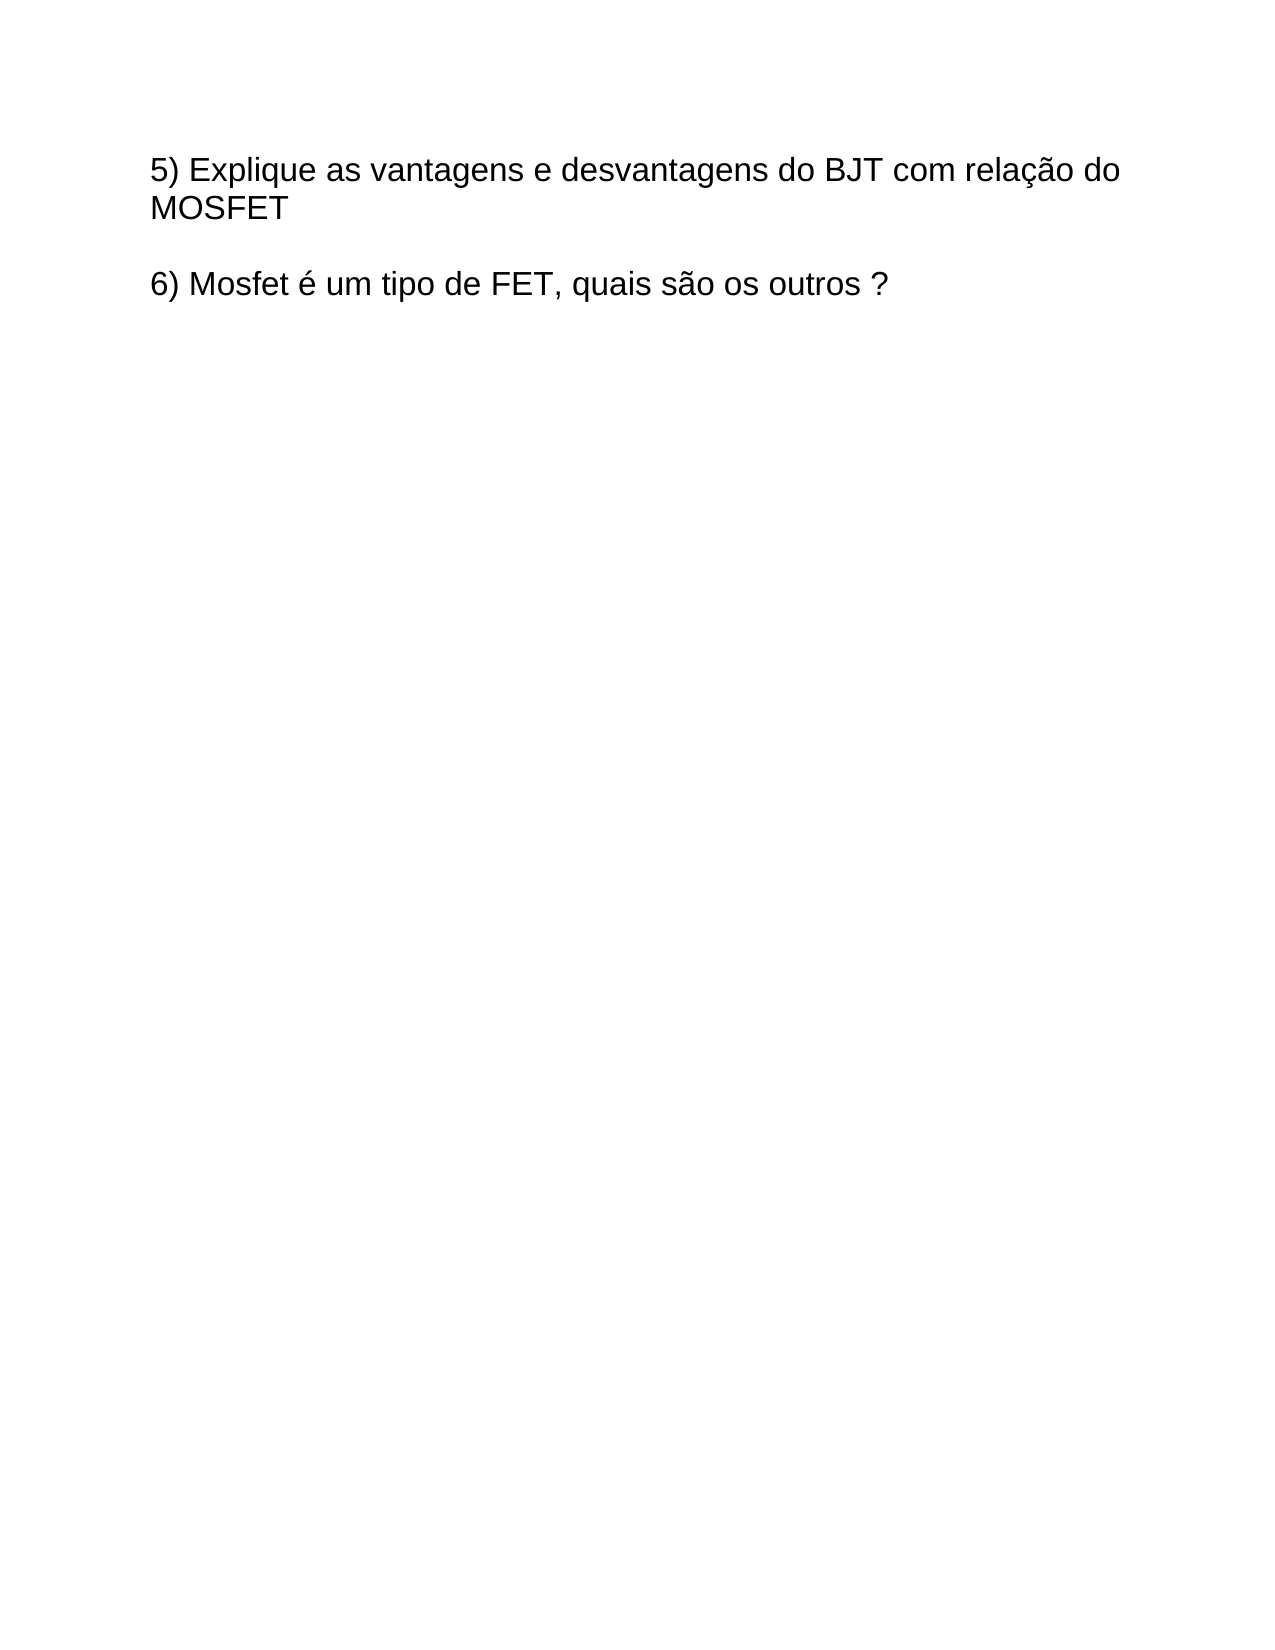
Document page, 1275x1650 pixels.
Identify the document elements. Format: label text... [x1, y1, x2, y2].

subtitle 5) Explique as vantagens e desvantagens do BJT com relação do MOSFET [150, 150, 1125, 227]
subtitle 6) Mosfet é um tipo de FET, quais são os outros ? [150, 264, 1125, 303]
